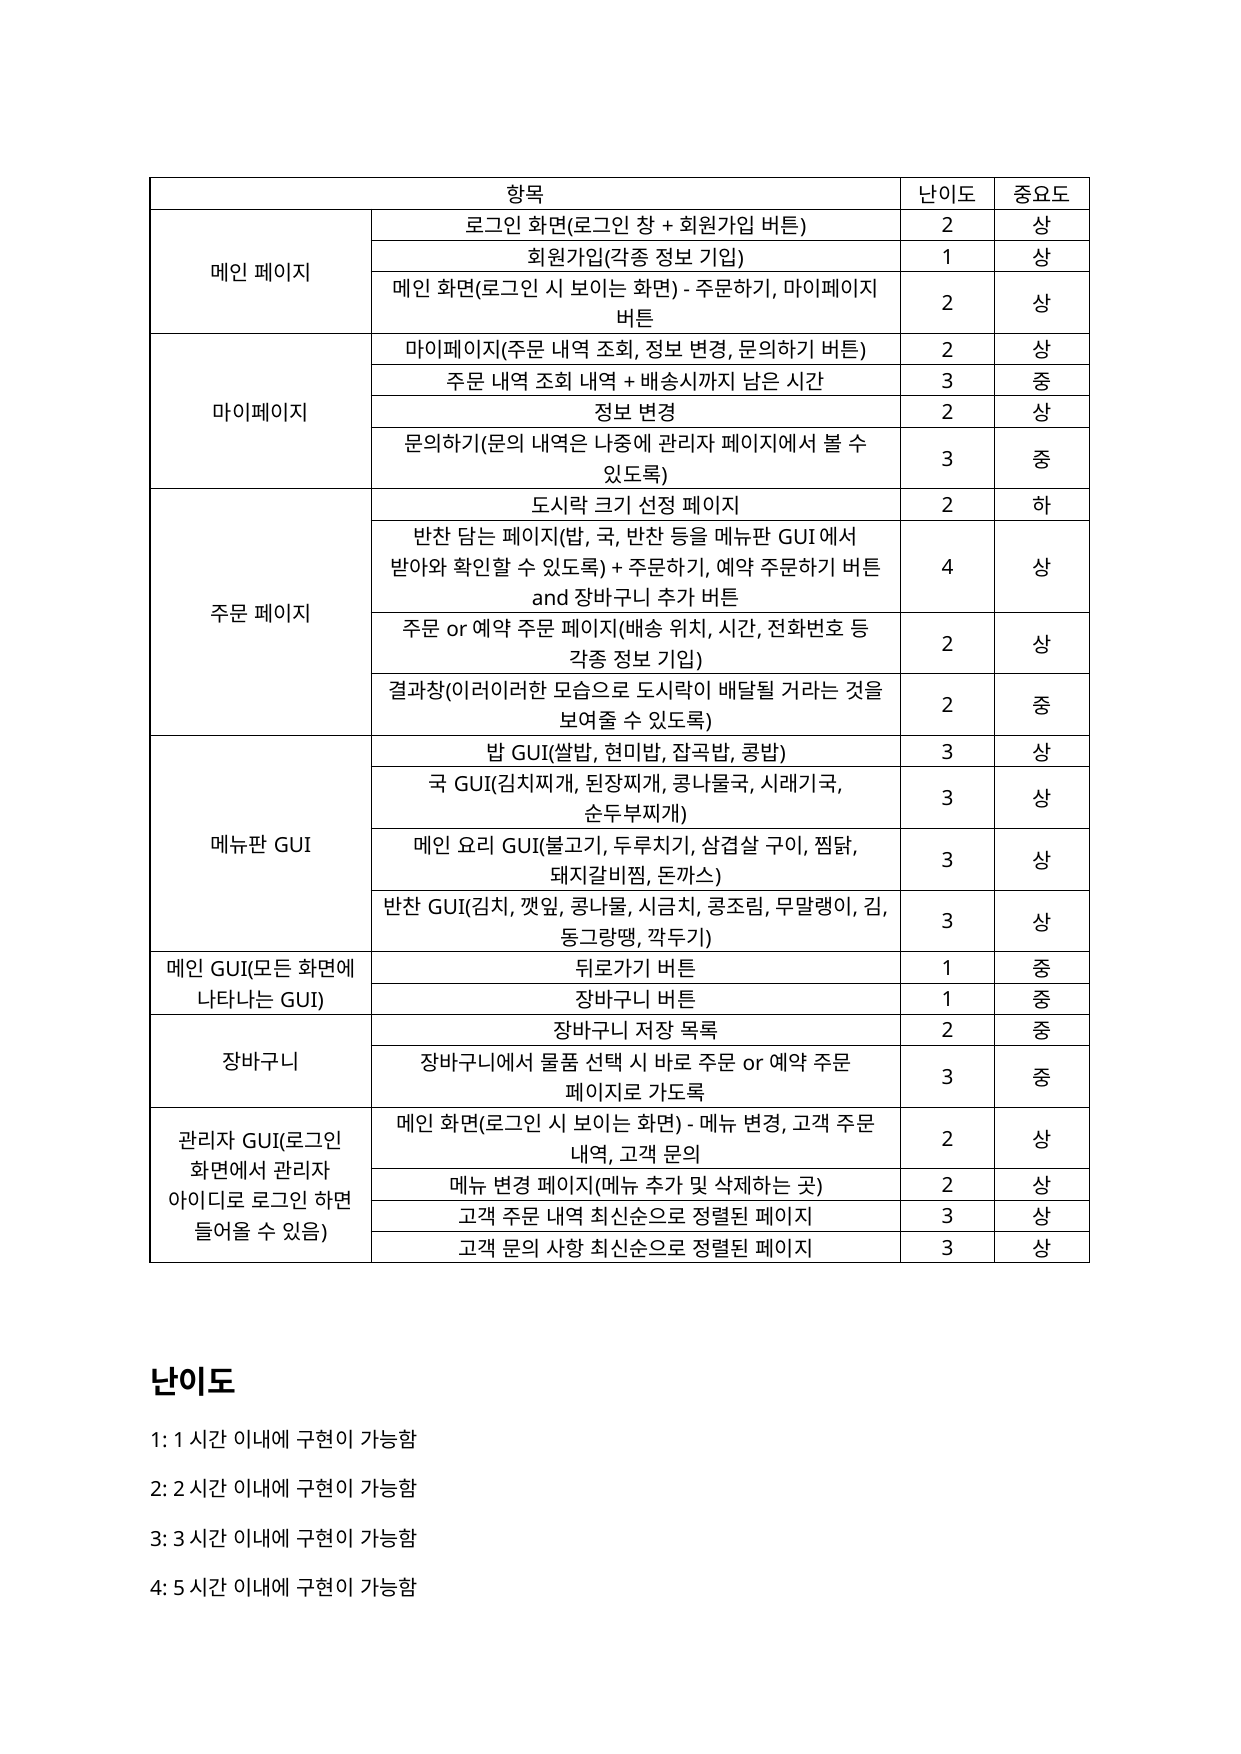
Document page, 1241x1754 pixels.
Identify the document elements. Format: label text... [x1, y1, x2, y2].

text 2: 2시간 이내에 구현이 가능함 [150, 1472, 1090, 1503]
table_cell 3 [901, 891, 994, 951]
table_cell 상 [995, 1232, 1089, 1262]
table_cell 2 [901, 613, 994, 673]
table_cell 관리자 GUI(로그인 화면에서 관리자 아이디로 로그인 하면 들어올 수 있음) [151, 1108, 371, 1262]
table_cell 상 [995, 613, 1089, 673]
table_cell 마이페이지(주문 내역 조회, 정보 변경, 문의하기 버튼) [372, 334, 900, 364]
table_cell 2 [901, 272, 994, 333]
table_cell 3 [901, 1201, 994, 1231]
table_cell 1 [901, 984, 994, 1014]
table_cell 중 [995, 365, 1089, 395]
table_cell 상 [995, 396, 1089, 427]
table_cell 2 [901, 210, 994, 240]
text 난이도 [150, 1358, 1090, 1403]
table_cell 고객 주문 내역 최신순으로 정렬된 페이지 [372, 1201, 900, 1231]
table_cell 주문 or 예약 주문 페이지(배송 위치, 시간, 전화번호 등 각종 정보 기입) [372, 613, 900, 673]
table_cell 2 [901, 489, 994, 519]
table_cell 중 [995, 952, 1089, 982]
table_cell 중 [995, 428, 1089, 488]
table_cell 회원가입(각종 정보 기입) [372, 241, 900, 271]
table_cell 메뉴 변경 페이지(메뉴 추가 및 삭제하는 곳) [372, 1169, 900, 1199]
text 1: 1시간 이내에 구현이 가능함 [150, 1423, 1090, 1453]
table_cell 문의하기(문의 내역은 나중에 관리자 페이지에서 볼 수 있도록) [372, 428, 900, 488]
table_cell 1 [901, 241, 994, 271]
table_cell 고객 문의 사항 최신순으로 정렬된 페이지 [372, 1232, 900, 1262]
table_cell 메뉴판 GUI [151, 736, 371, 951]
table_cell 2 [901, 1108, 994, 1168]
table_header 항목 [151, 178, 900, 208]
table_cell 중 [995, 1046, 1089, 1107]
table_cell 메인 화면(로그인 시 보이는 화면) - 주문하기, 마이페이지 버튼 [372, 272, 900, 333]
table_cell 2 [901, 674, 994, 735]
table_cell 3 [901, 1232, 994, 1262]
table_header 난이도 [901, 178, 994, 208]
table_cell 중 [995, 674, 1089, 735]
table_cell 국 GUI(김치찌개, 된장찌개, 콩나물국, 시래기국, 순두부찌개) [372, 767, 900, 828]
table_cell 3 [901, 365, 994, 395]
table_cell 도시락 크기 선정 페이지 [372, 489, 900, 519]
table_cell 장바구니 [151, 1015, 371, 1107]
table_cell 주문 페이지 [151, 489, 371, 735]
table_cell 상 [995, 1108, 1089, 1168]
table_cell 상 [995, 891, 1089, 951]
table_cell 상 [995, 1169, 1089, 1199]
table_cell 2 [901, 334, 994, 364]
text 3: 3시간 이내에 구현이 가능함 [150, 1522, 1090, 1552]
table_cell 뒤로가기 버튼 [372, 952, 900, 982]
table_cell 결과창(이러이러한 모습으로 도시락이 배달될 거라는 것을 보여줄 수 있도록) [372, 674, 900, 735]
table_cell 상 [995, 829, 1089, 889]
table_cell 반찬 GUI(김치, 깻잎, 콩나물, 시금치, 콩조림, 무말랭이, 김, 동그랑땡, 깍두기) [372, 891, 900, 951]
table_cell 장바구니에서 물품 선택 시 바로 주문 or 예약 주문 페이지로 가도록 [372, 1046, 900, 1107]
table_cell 상 [995, 1201, 1089, 1231]
table_cell 3 [901, 767, 994, 828]
table_cell 장바구니 저장 목록 [372, 1015, 900, 1045]
text 4: 5시간 이내에 구현이 가능함 [150, 1571, 1090, 1602]
table_cell 반찬 담는 페이지(밥, 국, 반찬 등을 메뉴판 GUI에서 받아와 확인할 수 있도록) + 주문하기, 예약 주문하기 버튼 and 장바구니 추가 버튼 [372, 521, 900, 612]
table_cell 메인 요리 GUI(불고기, 두루치기, 삼겹살 구이, 찜닭, 돼지갈비찜, 돈까스) [372, 829, 900, 889]
table_cell 상 [995, 736, 1089, 766]
table_cell 상 [995, 272, 1089, 333]
table_cell 주문 내역 조회 내역 + 배송시까지 남은 시간 [372, 365, 900, 395]
table_cell 1 [901, 952, 994, 982]
table_cell 4 [901, 521, 994, 612]
table_cell 상 [995, 767, 1089, 828]
table_cell 2 [901, 1015, 994, 1045]
table_cell 3 [901, 736, 994, 766]
table_cell 메인 GUI(모든 화면에 나타나는 GUI) [151, 952, 371, 1014]
table_cell 2 [901, 1169, 994, 1199]
table_cell 상 [995, 210, 1089, 240]
table_cell 메인 페이지 [151, 210, 371, 333]
table_cell 3 [901, 428, 994, 488]
table_cell 2 [901, 396, 994, 427]
table_cell 메인 화면(로그인 시 보이는 화면) - 메뉴 변경, 고객 주문 내역, 고객 문의 [372, 1108, 900, 1168]
table_cell 상 [995, 241, 1089, 271]
table_cell 상 [995, 334, 1089, 364]
table_cell 로그인 화면(로그인 창 + 회원가입 버튼) [372, 210, 900, 240]
table_cell 3 [901, 1046, 994, 1107]
table_cell 하 [995, 489, 1089, 519]
table_cell 마이페이지 [151, 334, 371, 488]
table_cell 중 [995, 984, 1089, 1014]
table_cell 밥 GUI(쌀밥, 현미밥, 잡곡밥, 콩밥) [372, 736, 900, 766]
table_cell 장바구니 버튼 [372, 984, 900, 1014]
table_cell 중 [995, 1015, 1089, 1045]
table_cell 3 [901, 829, 994, 889]
table_cell 정보 변경 [372, 396, 900, 427]
table_header 중요도 [995, 178, 1089, 208]
table_cell 상 [995, 521, 1089, 612]
